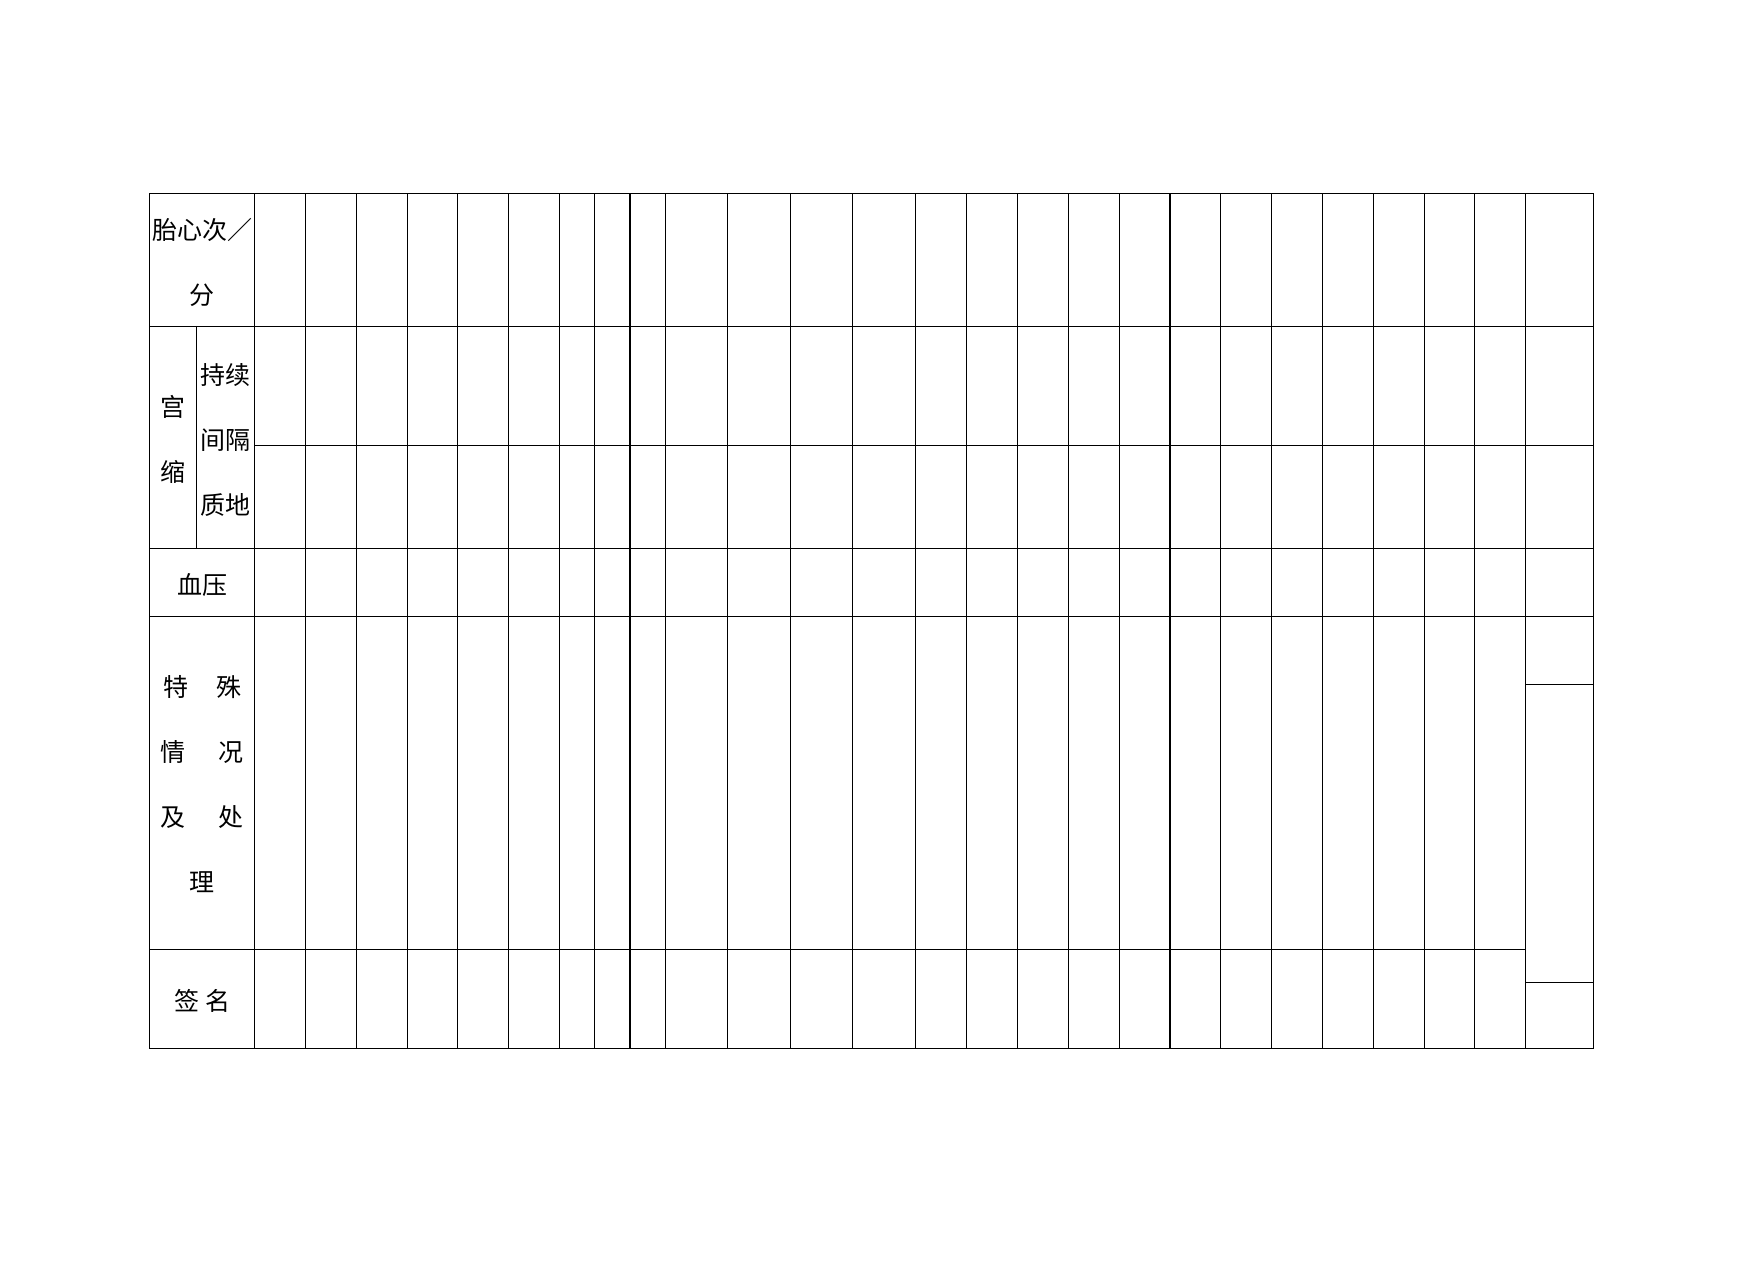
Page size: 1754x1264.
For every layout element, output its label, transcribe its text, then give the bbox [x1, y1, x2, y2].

table_cell [853, 327, 915, 445]
table_cell [357, 549, 407, 616]
table_cell [1425, 950, 1474, 1048]
table_cell 特 殊 情 况 及 处 理 [150, 617, 254, 948]
table_cell [1272, 446, 1322, 548]
table_cell [306, 549, 356, 616]
table_cell [666, 327, 727, 445]
table_cell [1272, 327, 1322, 445]
table_cell [853, 549, 915, 616]
table_cell [1526, 327, 1593, 445]
table_cell [255, 446, 305, 548]
table_cell [1120, 617, 1169, 948]
table_cell [458, 950, 508, 1048]
table_cell [631, 950, 665, 1048]
table_cell [1526, 983, 1593, 1048]
table_cell [458, 617, 508, 948]
table_cell [916, 950, 966, 1048]
table_cell [791, 327, 852, 445]
table_cell [1221, 950, 1271, 1048]
table_cell [1221, 194, 1271, 326]
table_cell [853, 194, 915, 326]
table_cell [509, 549, 559, 616]
table_cell [1272, 549, 1322, 616]
table_cell [967, 194, 1017, 326]
table_cell [1069, 327, 1119, 445]
table_cell [631, 617, 665, 948]
table_cell [631, 194, 665, 326]
table_cell [595, 950, 629, 1048]
table_cell [1120, 194, 1169, 326]
table_cell [560, 617, 594, 948]
table_cell [1069, 617, 1119, 948]
table_cell [1018, 446, 1068, 548]
table_cell [1526, 549, 1593, 616]
table_cell [666, 617, 727, 948]
table_cell [1018, 327, 1068, 445]
table_cell [967, 327, 1017, 445]
table_cell 胎心次／分 [150, 194, 254, 326]
table_cell [1526, 685, 1593, 982]
table_cell [1120, 950, 1169, 1048]
table_cell [595, 194, 629, 326]
table_cell [967, 950, 1017, 1048]
table_cell [1171, 327, 1220, 445]
table_cell [306, 194, 356, 326]
table_cell [408, 194, 457, 326]
table_cell [791, 617, 852, 948]
table_cell [1374, 950, 1424, 1048]
table_cell [560, 446, 594, 548]
table_cell [1323, 194, 1373, 326]
table_cell [408, 549, 457, 616]
table_cell [1018, 549, 1068, 616]
table_cell [1374, 194, 1424, 326]
table_cell [1272, 194, 1322, 326]
table_cell [408, 327, 457, 445]
table_cell [595, 617, 629, 948]
table_cell [1120, 549, 1169, 616]
table_cell [728, 194, 790, 326]
table_cell [916, 446, 966, 548]
table_cell [728, 549, 790, 616]
table_cell [1323, 327, 1373, 445]
table_cell [1069, 950, 1119, 1048]
table_cell [1171, 549, 1220, 616]
table_cell [728, 950, 790, 1048]
table_cell [791, 446, 852, 548]
table_cell 宫缩 [150, 327, 196, 548]
table_cell [255, 617, 305, 948]
table_cell [967, 549, 1017, 616]
table_cell [1374, 446, 1424, 548]
table_cell [1221, 327, 1271, 445]
table_cell [255, 194, 305, 326]
table_cell [666, 194, 727, 326]
table_cell [306, 327, 356, 445]
table_cell [791, 194, 852, 326]
table_cell [1069, 194, 1119, 326]
table_cell [1475, 327, 1525, 445]
table_cell [1425, 327, 1474, 445]
table_cell [631, 327, 665, 445]
table_cell [357, 617, 407, 948]
table_cell [458, 446, 508, 548]
table_cell 签 名 [150, 950, 254, 1048]
table_cell [408, 617, 457, 948]
table_cell [1475, 549, 1525, 616]
table_cell [306, 950, 356, 1048]
table_cell [631, 549, 665, 616]
table_cell [255, 950, 305, 1048]
table_cell [1526, 446, 1593, 548]
table_cell [666, 446, 727, 548]
table_cell [916, 194, 966, 326]
table_cell [306, 617, 356, 948]
table_cell [1425, 617, 1474, 948]
table_cell [560, 549, 594, 616]
table_cell [1425, 549, 1474, 616]
table_cell [728, 617, 790, 948]
table_cell [967, 446, 1017, 548]
table_cell [666, 549, 727, 616]
table_cell [1120, 327, 1169, 445]
table_cell [595, 446, 629, 548]
table_cell [595, 327, 629, 445]
table_cell [357, 194, 407, 326]
table_cell [1171, 194, 1220, 326]
table_cell [1323, 446, 1373, 548]
table_cell [1171, 446, 1220, 548]
table_cell [1069, 446, 1119, 548]
table_cell [916, 617, 966, 948]
table_cell [916, 549, 966, 616]
table_cell [1069, 549, 1119, 616]
table_cell [853, 950, 915, 1048]
table_cell [1374, 617, 1424, 948]
table_cell [560, 194, 594, 326]
table_cell [1323, 549, 1373, 616]
table_cell [1374, 549, 1424, 616]
table_cell [1526, 617, 1593, 683]
table_cell [1526, 194, 1593, 326]
table_cell [631, 446, 665, 548]
table_cell [1171, 950, 1220, 1048]
table_cell [357, 950, 407, 1048]
table_cell [509, 950, 559, 1048]
table_cell [1425, 194, 1474, 326]
table_cell [509, 617, 559, 948]
table_cell [1221, 617, 1271, 948]
table_cell [1475, 617, 1525, 948]
table_cell [1120, 446, 1169, 548]
table_cell [458, 549, 508, 616]
table_cell [791, 950, 852, 1048]
table_cell [1374, 327, 1424, 445]
table_cell [791, 549, 852, 616]
table_cell [509, 327, 559, 445]
table_cell [853, 617, 915, 948]
table_cell [509, 446, 559, 548]
table_cell [1221, 549, 1271, 616]
table_cell 持续 间隔 质地 [197, 327, 254, 548]
table_cell [1018, 194, 1068, 326]
table_cell [306, 446, 356, 548]
table_cell [560, 950, 594, 1048]
table_cell [1018, 617, 1068, 948]
table_cell [728, 327, 790, 445]
table_cell [1475, 950, 1525, 1048]
table_cell [595, 549, 629, 616]
table_cell 血压 [150, 549, 254, 616]
table_cell [1221, 446, 1271, 548]
table_cell [1425, 446, 1474, 548]
table_cell [408, 950, 457, 1048]
table_cell [967, 617, 1017, 948]
table_cell [357, 446, 407, 548]
table_cell [666, 950, 727, 1048]
table_cell [853, 446, 915, 548]
table_cell [458, 327, 508, 445]
table_cell [255, 327, 305, 445]
table_cell [509, 194, 559, 326]
table_cell [408, 446, 457, 548]
table_cell [560, 327, 594, 445]
table_cell [1272, 950, 1322, 1048]
table_cell [357, 327, 407, 445]
table_cell [1323, 617, 1373, 948]
table_cell [728, 446, 790, 548]
table_cell [1272, 617, 1322, 948]
table_cell [1475, 446, 1525, 548]
table_cell [458, 194, 508, 326]
table_cell [1018, 950, 1068, 1048]
table_cell [255, 549, 305, 616]
table_cell [1475, 194, 1525, 326]
table_cell [1171, 617, 1220, 948]
table_cell [916, 327, 966, 445]
table_cell [1323, 950, 1373, 1048]
